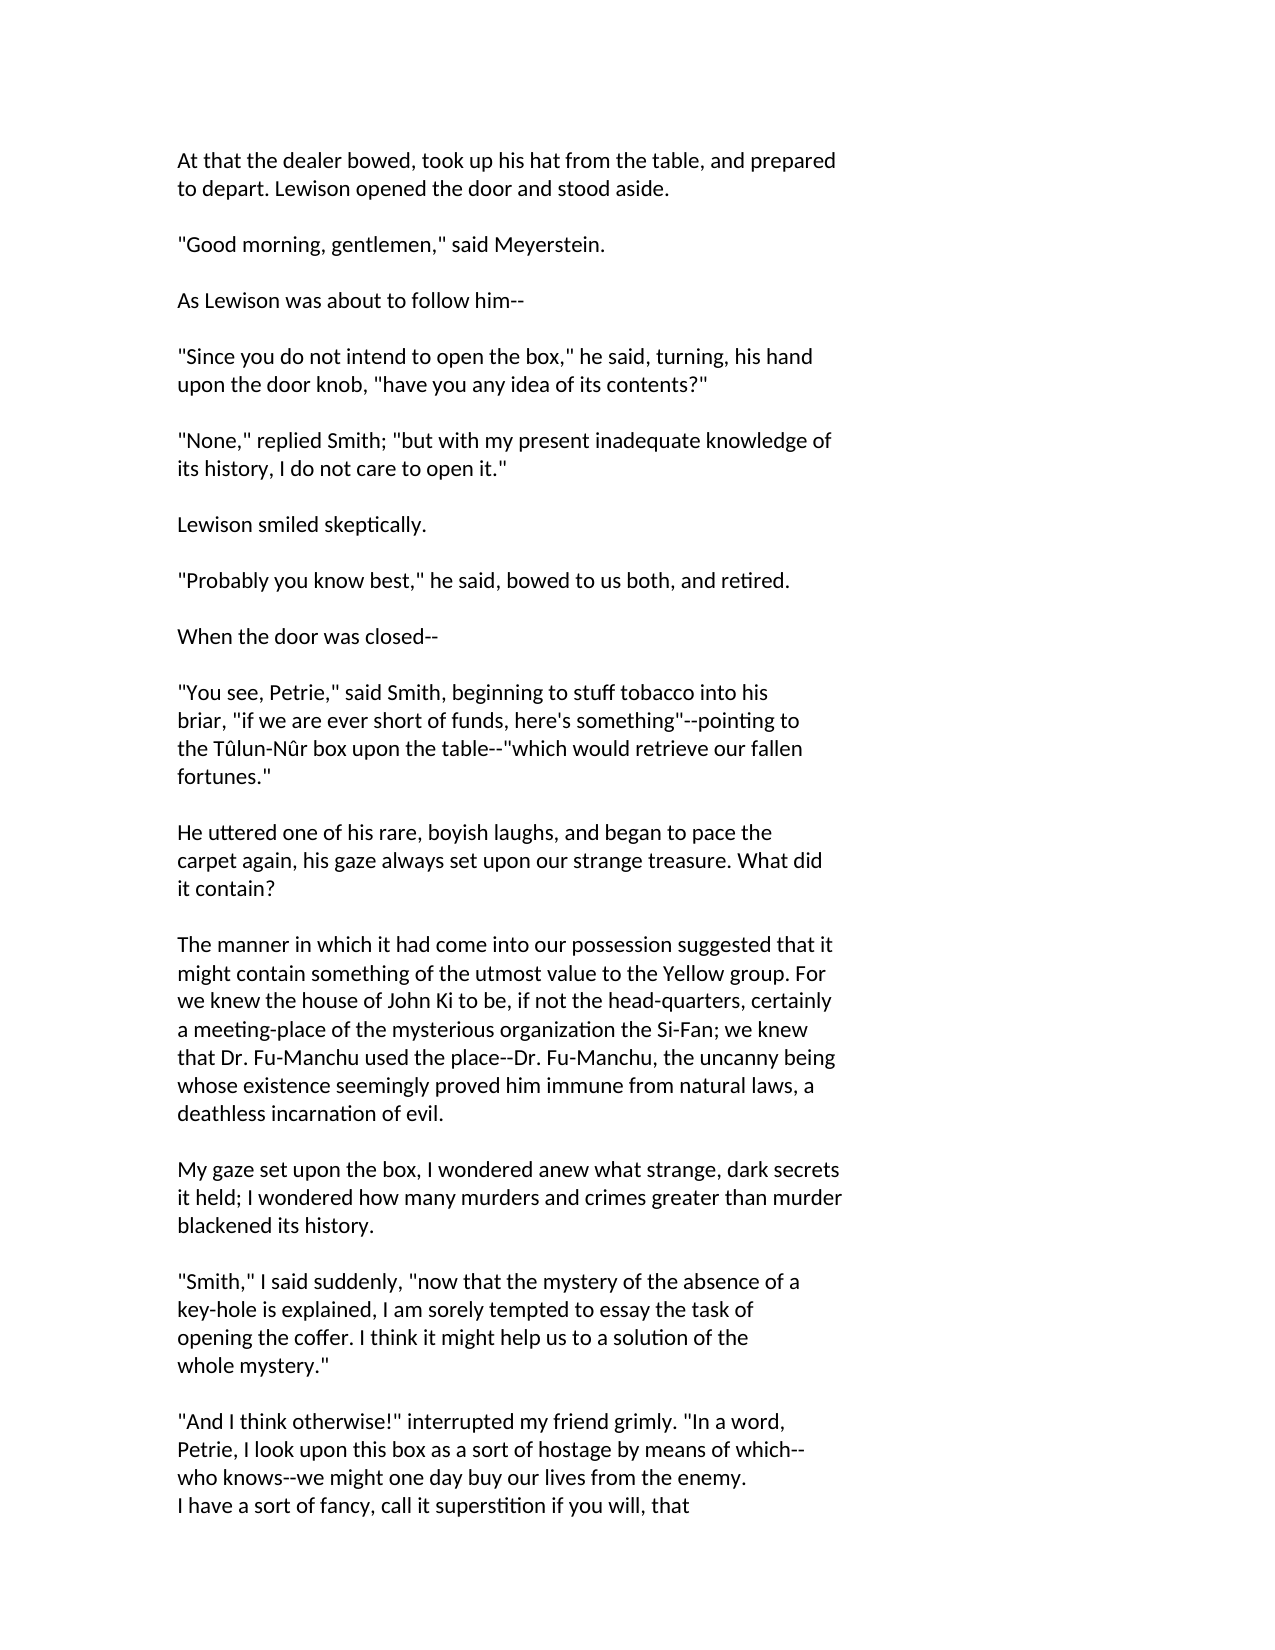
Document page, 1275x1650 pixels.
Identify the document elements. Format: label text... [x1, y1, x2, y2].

text it contain? [177, 874, 1186, 903]
text "Good morning, gentlemen," said Meyerstein. [177, 230, 1186, 258]
text "Smith," I said suddenly, "now that the mystery of the absence of a [177, 1267, 1186, 1295]
text I have a sort of fancy, call it superstition if you will, that [177, 1491, 1186, 1519]
text "You see, Petrie," said Smith, beginning to stuff tobacco into his [177, 678, 1186, 706]
text might contain something of the utmost value to the Yellow group. For [177, 959, 1186, 987]
text "Since you do not intend to open the box," he said, turning, his hand [177, 342, 1186, 370]
text briar, "if we are ever short of funds, here's something"--pointing to [177, 706, 1186, 734]
text The manner in which it had come into our possession suggested that it [177, 931, 1186, 959]
text its history, I do not care to open it." [177, 454, 1186, 482]
text whole mystery." [177, 1351, 1186, 1379]
text When the door was closed-- [177, 622, 1186, 650]
text blackened its history. [177, 1211, 1186, 1239]
text As Lewison was about to follow him-- [177, 286, 1186, 314]
text fortunes." [177, 762, 1186, 791]
text He uttered one of his rare, boyish laughs, and began to pace the [177, 818, 1186, 847]
text we knew the house of John Ki to be, if not the head-quarters, certainly [177, 987, 1186, 1015]
text upon the door knob, "have you any idea of its contents?" [177, 370, 1186, 398]
text "None," replied Smith; "but with my present inadequate knowledge of [177, 426, 1186, 454]
text At that the dealer bowed, took up his hat from the table, and prepared [177, 146, 1186, 174]
text Petrie, I look upon this box as a sort of hostage by means of which-- [177, 1435, 1186, 1463]
text Lewison smiled skeptically. [177, 510, 1186, 538]
text a meeting-place of the mysterious organization the Si-Fan; we knew [177, 1015, 1186, 1043]
text whose existence seemingly proved him immune from natural laws, a [177, 1071, 1186, 1099]
text to depart. Lewison opened the door and stood aside. [177, 174, 1186, 202]
text "And I think otherwise!" interrupted my friend grimly. "In a word, [177, 1407, 1186, 1435]
text "Probably you know best," he said, bowed to us both, and retired. [177, 566, 1186, 594]
text that Dr. Fu-Manchu used the place--Dr. Fu-Manchu, the uncanny being [177, 1043, 1186, 1071]
text opening the coffer. I think it might help us to a solution of the [177, 1323, 1186, 1351]
text key-hole is explained, I am sorely tempted to essay the task of [177, 1295, 1186, 1323]
text the Tûlun-Nûr box upon the table--"which would retrieve our fallen [177, 734, 1186, 762]
text deathless incarnation of evil. [177, 1099, 1186, 1127]
text My gaze set upon the box, I wondered anew what strange, dark secrets [177, 1155, 1186, 1183]
text who knows--we might one day buy our lives from the enemy. [177, 1463, 1186, 1491]
text carpet again, his gaze always set upon our strange treasure. What did [177, 847, 1186, 874]
text it held; I wondered how many murders and crimes greater than murder [177, 1183, 1186, 1211]
